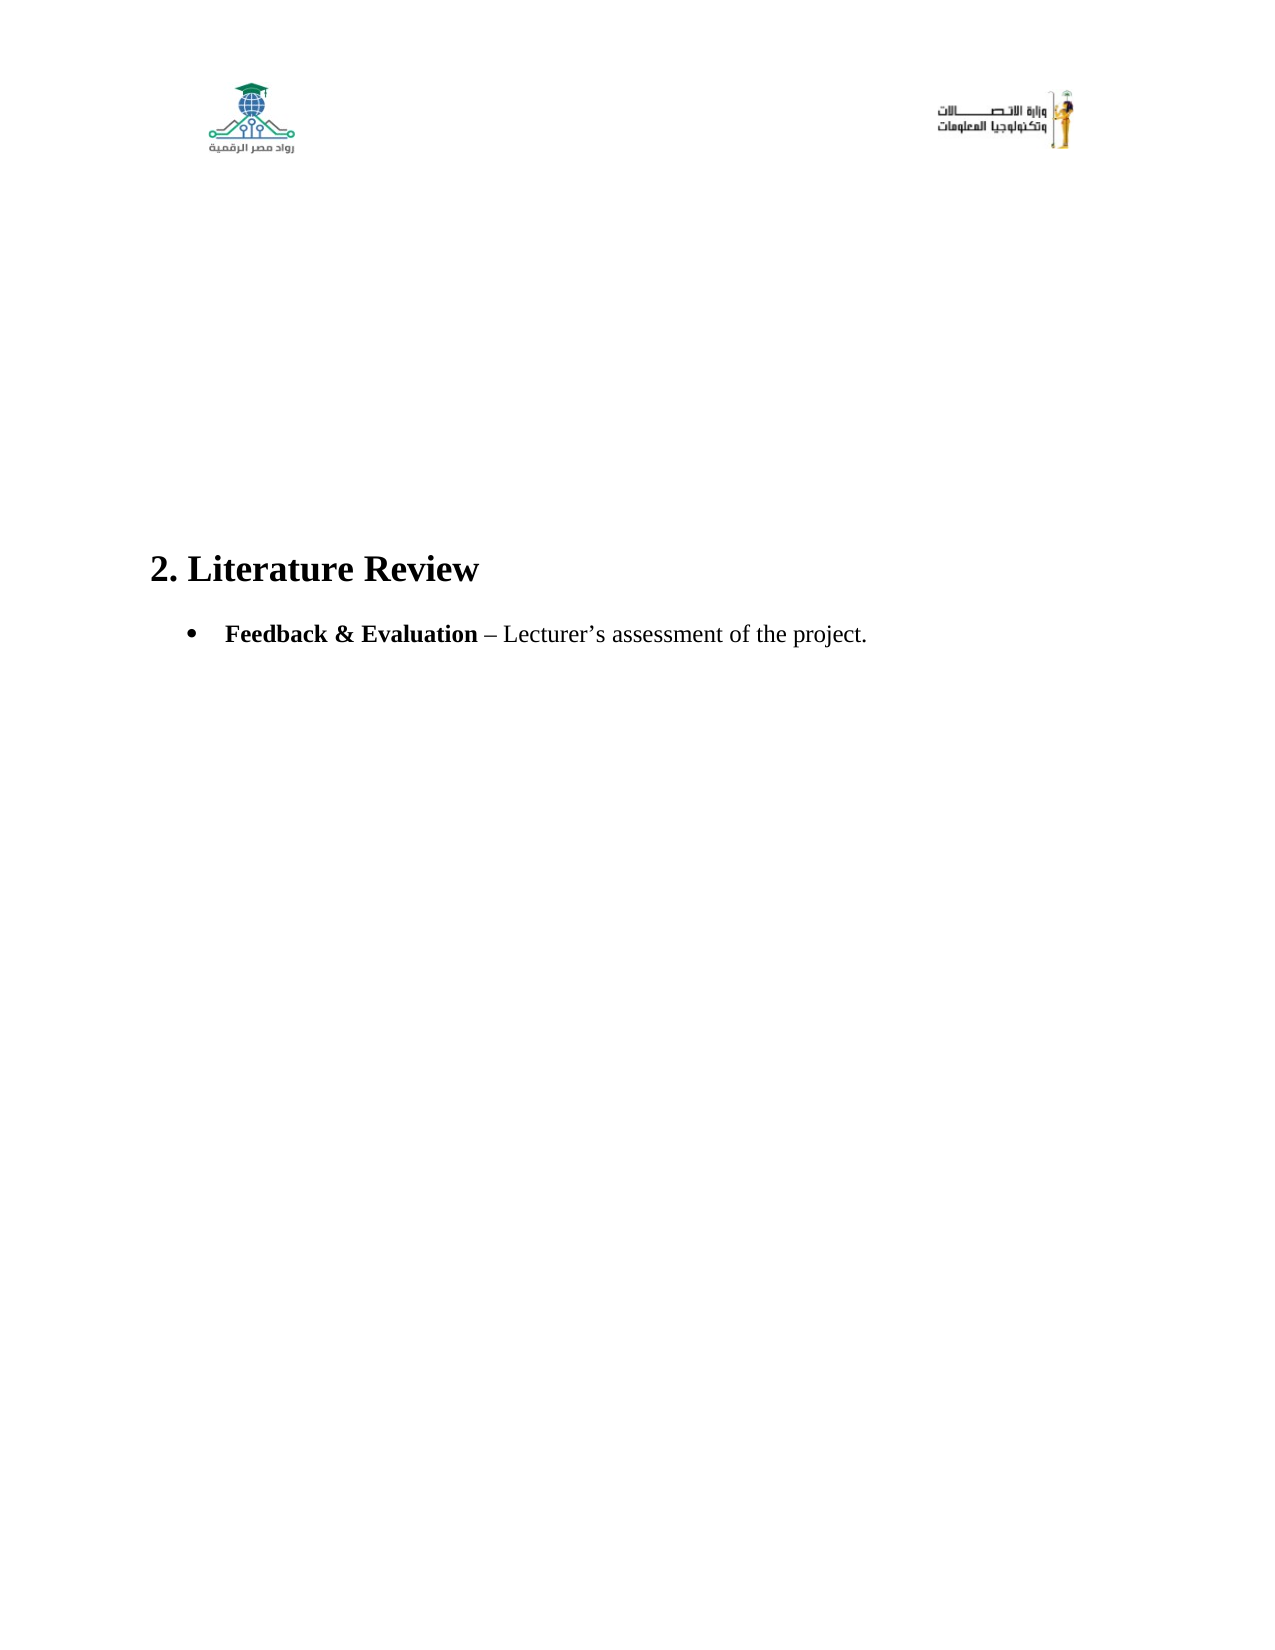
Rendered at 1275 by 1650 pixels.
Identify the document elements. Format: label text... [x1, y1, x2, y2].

list Feedback & Evaluation – Lecturer’s assessment of the project. [187, 619, 1162, 648]
picture [937, 89, 1074, 149]
picture [208, 82, 296, 154]
subtitle Literature Review [150, 547, 1162, 590]
